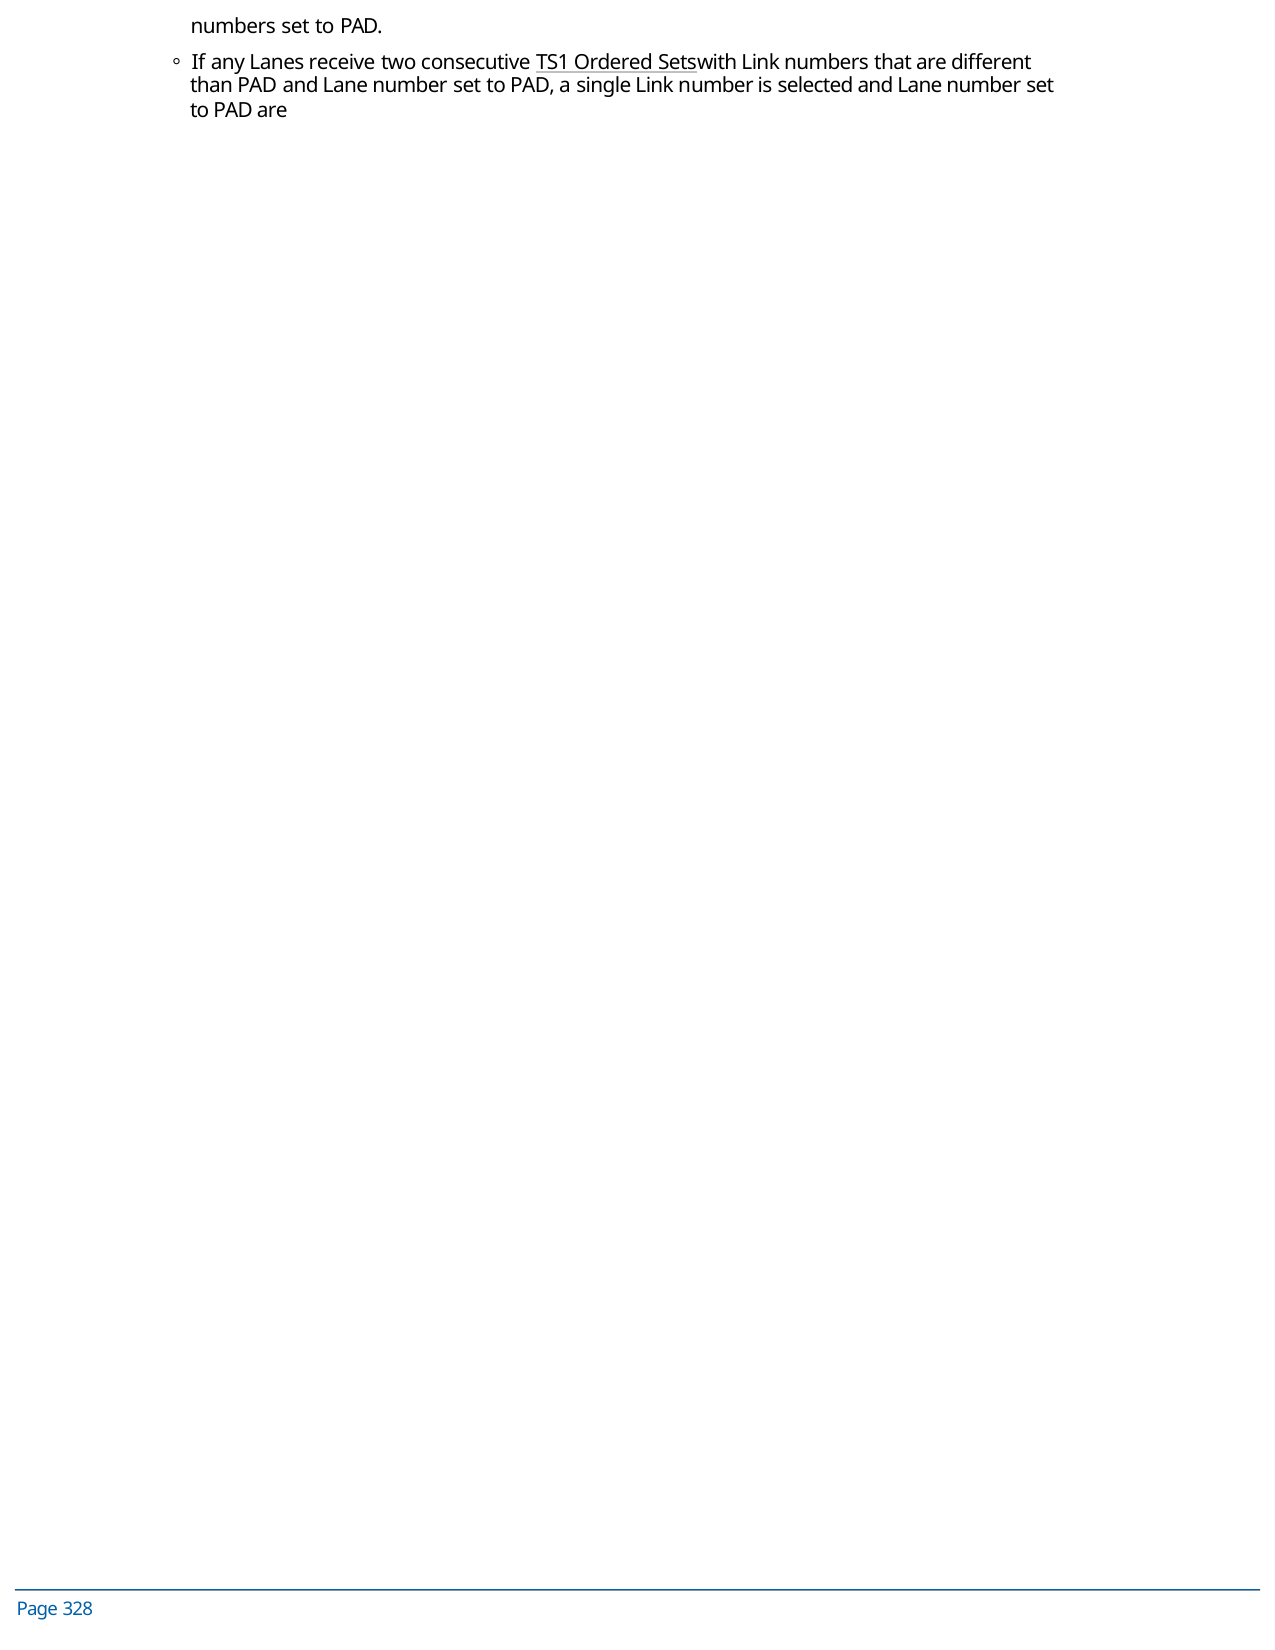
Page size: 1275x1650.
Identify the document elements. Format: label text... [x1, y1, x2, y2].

picture [14, 1589, 1261, 1593]
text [166, 15, 1056, 39]
text 。 If any Lanes receive two consecutive TS1 Ordered Setswith Link numbers that are different than PAD and Lane number set to PAD, a single Link number is selected and Lane number set to PAD are [166, 50, 1055, 123]
